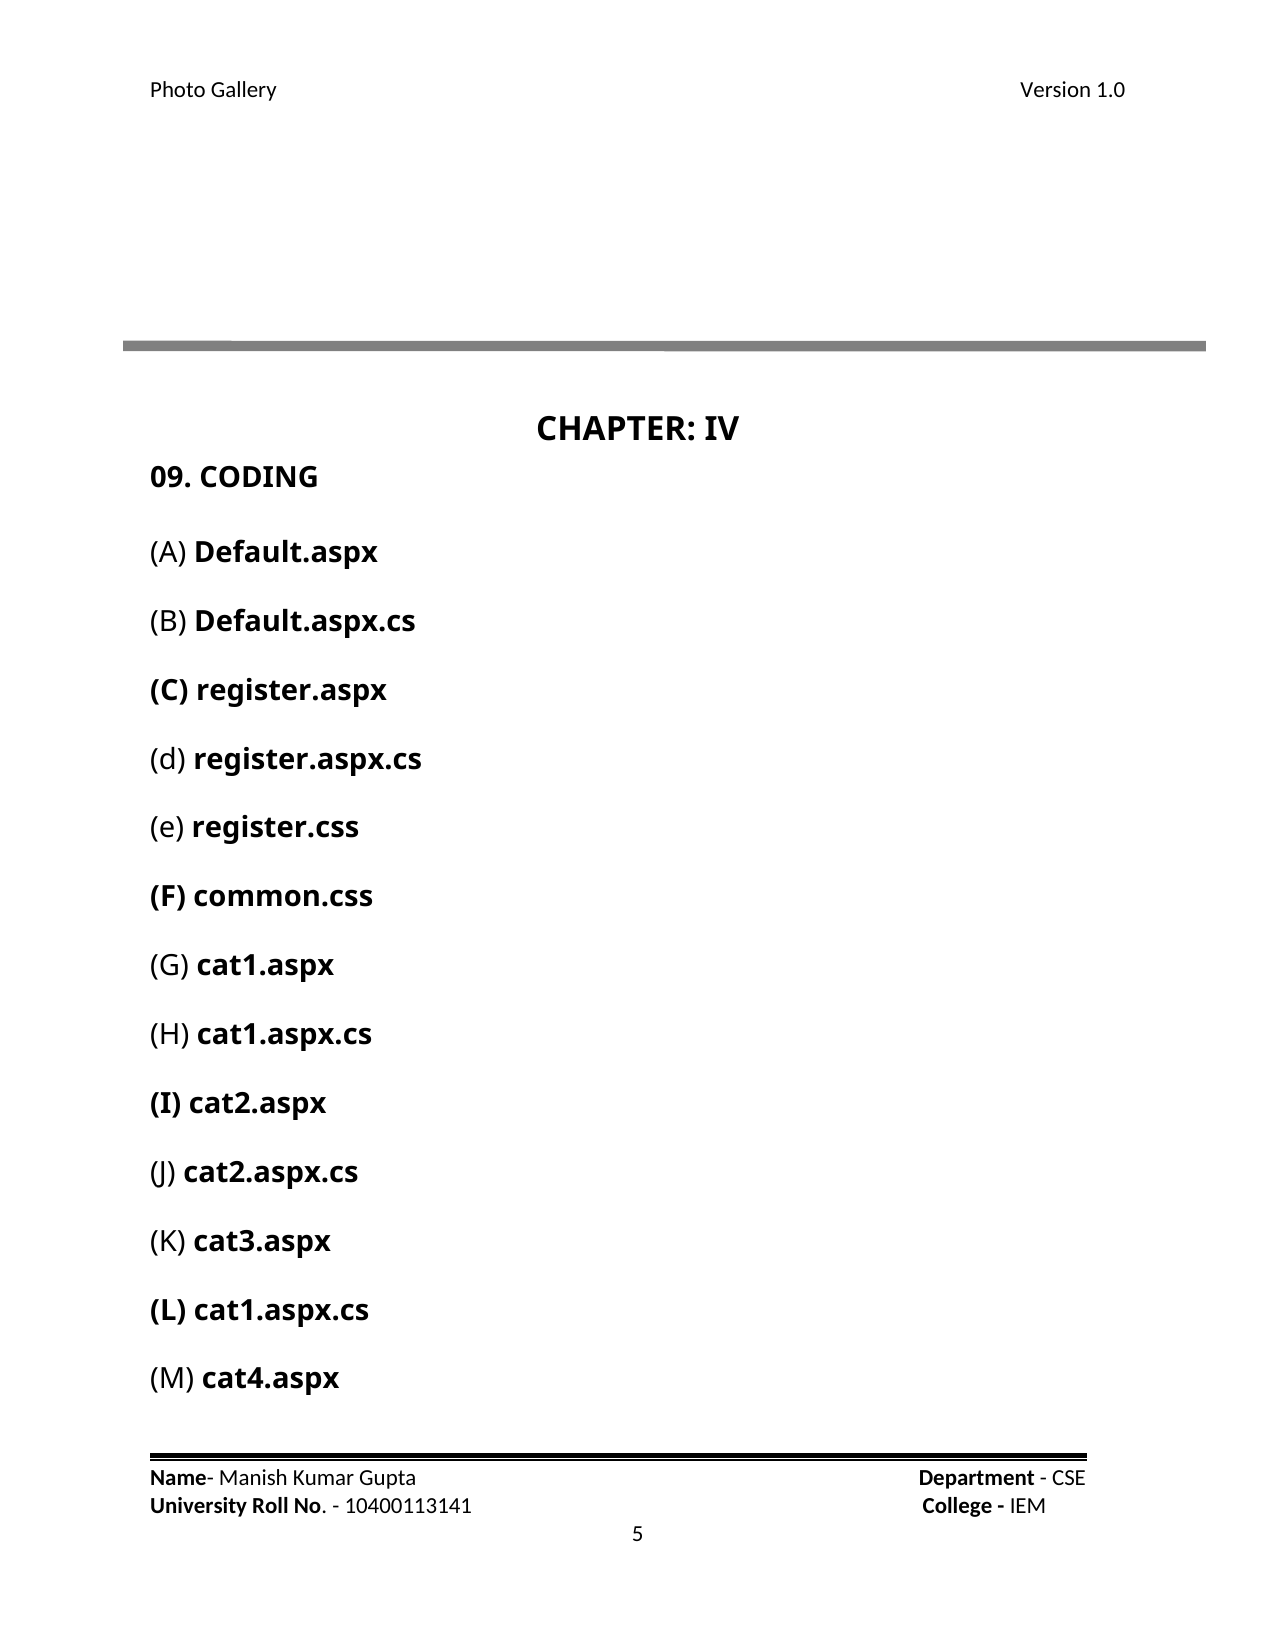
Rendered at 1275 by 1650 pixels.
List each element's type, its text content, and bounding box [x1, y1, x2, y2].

text (B) Default.aspx.cs [150, 600, 1125, 640]
text (e) register.css [150, 807, 1125, 846]
text 09. CODING [150, 457, 1125, 496]
text (G) cat1.aspx [150, 944, 1125, 984]
text (K) cat3.aspx [150, 1220, 1125, 1259]
text (L) cat1.aspx.cs [150, 1289, 1125, 1328]
text (F) common.css [150, 876, 1125, 915]
text (J) cat2.aspx.cs [150, 1151, 1125, 1191]
text (d) register.aspx.cs [150, 738, 1125, 778]
text (I) cat2.aspx [150, 1082, 1125, 1122]
text (H) cat1.aspx.cs [150, 1013, 1125, 1053]
text CHAPTER: IV [150, 404, 1125, 450]
text (M) cat4.aspx [150, 1358, 1125, 1397]
text (C) register.aspx [150, 669, 1125, 709]
text (A) Default.aspx [150, 531, 1125, 571]
